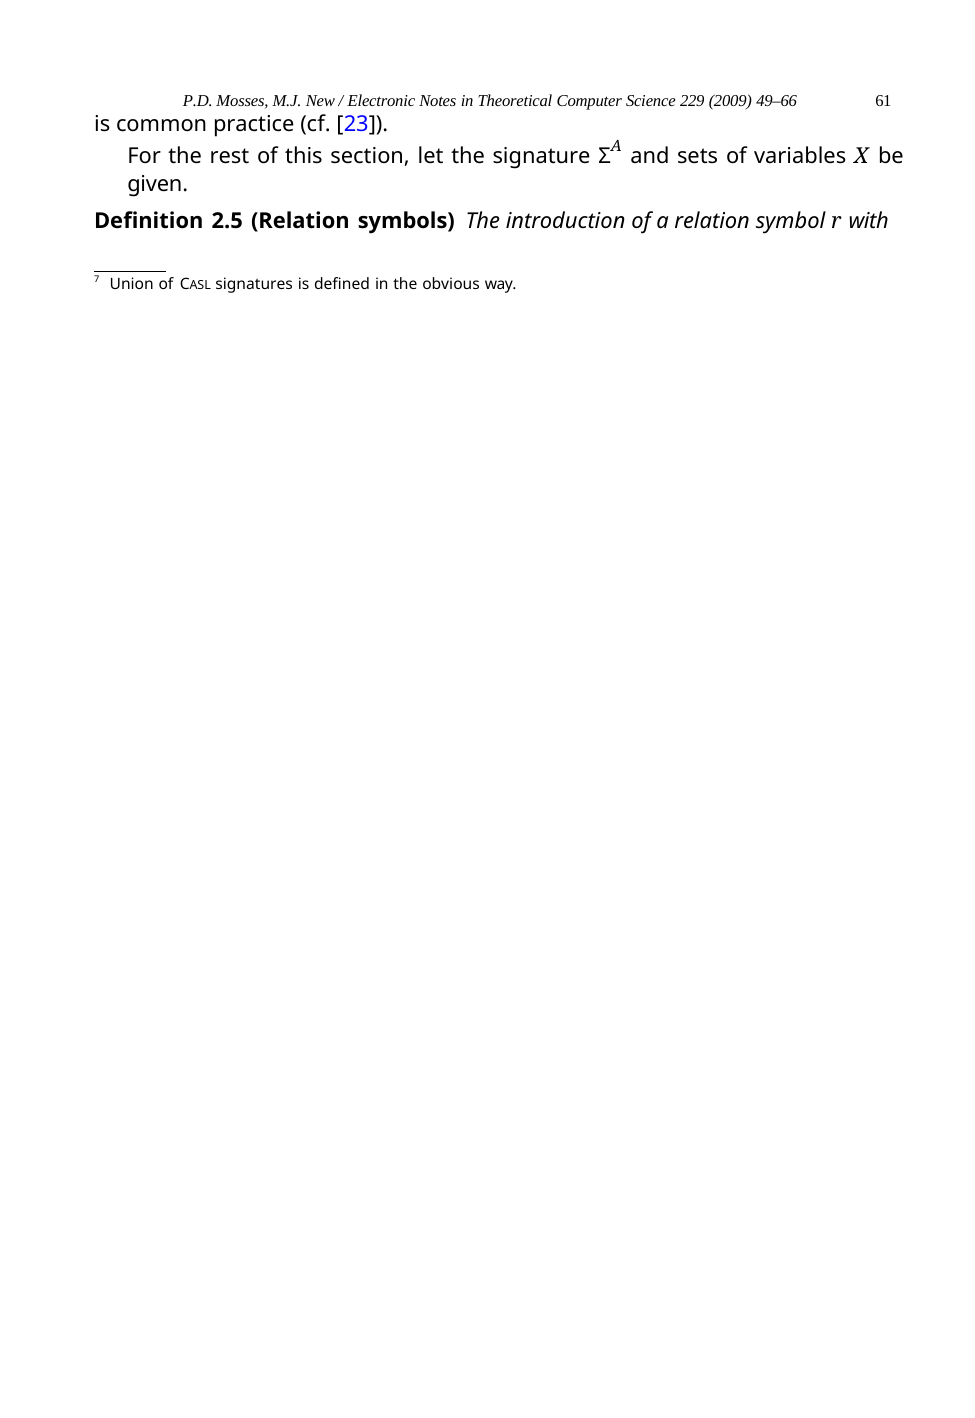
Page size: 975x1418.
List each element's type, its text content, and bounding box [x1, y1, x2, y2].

text 7 Union of Casl signatures is defined in the obvious way. [94, 272, 904, 294]
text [94, 108, 893, 138]
text For the rest of this section, let the signature ΣA and sets of variables X be given. [127, 140, 904, 197]
text Definition 2.5 (Relation symbols) The introduction of a relation symbol r with [94, 205, 904, 234]
